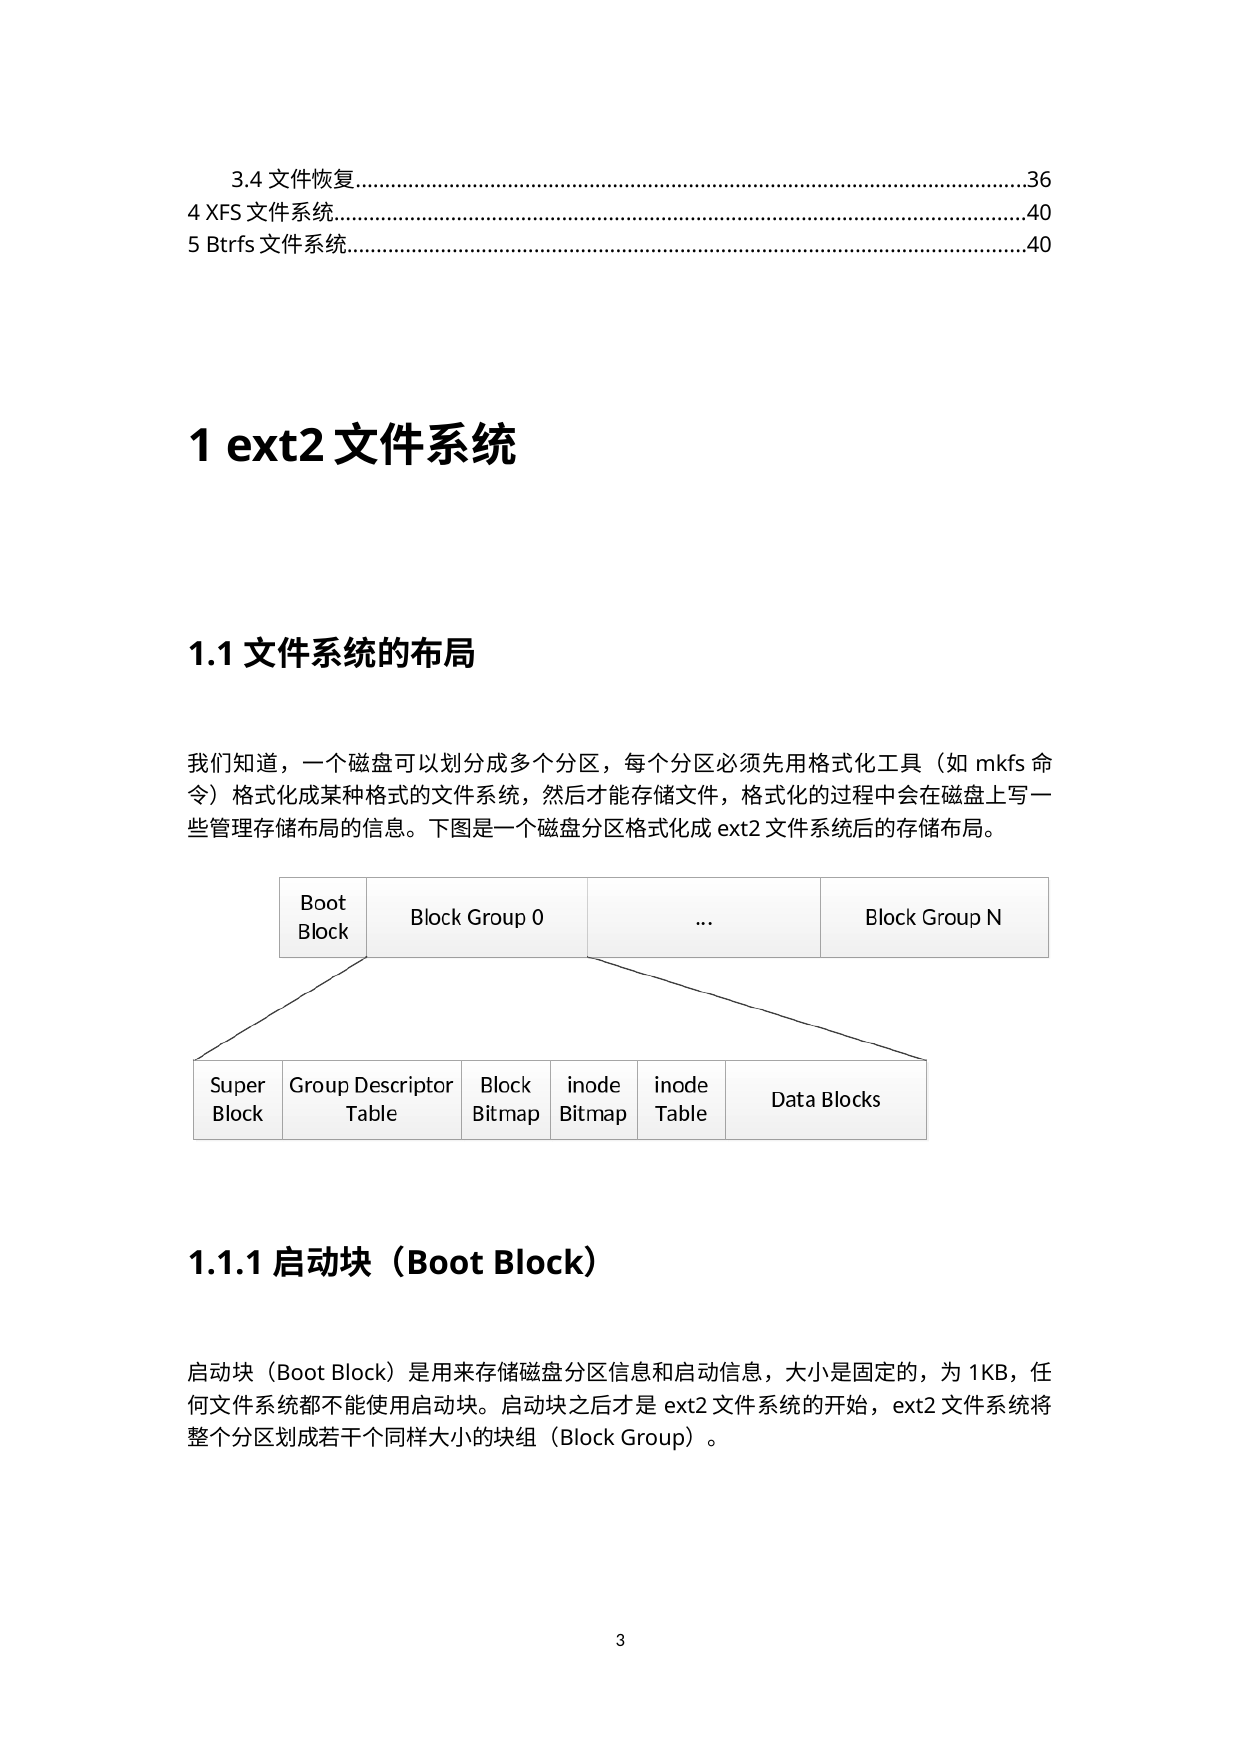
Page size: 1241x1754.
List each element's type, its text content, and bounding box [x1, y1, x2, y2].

subtitle 1.1 文件系统的布局 [187, 618, 1053, 683]
text 我们知道，一个磁盘可以划分成多个分区，每个分区必须先用格式化工具（如mkfs命令）格式化成某种格式的文件系统，然后才能存储文件，格式化的过程中会在磁盘上写一些管理存储布局的信息。下图是一个磁盘分区格式化成ext2文件系统后的存储布局。 [187, 745, 1053, 843]
text 启动块（Boot Block）是用来存储磁盘分区信息和启动信息，大小是固定的，为1KB，任何文件系统都不能使用启动块。启动块之后才是ext2文件系统的开始，ext2文件系统将整个分区划成若干个同样大小的块组（Block Group）。 [187, 1355, 1053, 1452]
subtitle 1.1.1 启动块（Boot Block） [187, 1227, 1053, 1292]
subtitle 1 ext2文件系统 [187, 392, 1053, 490]
